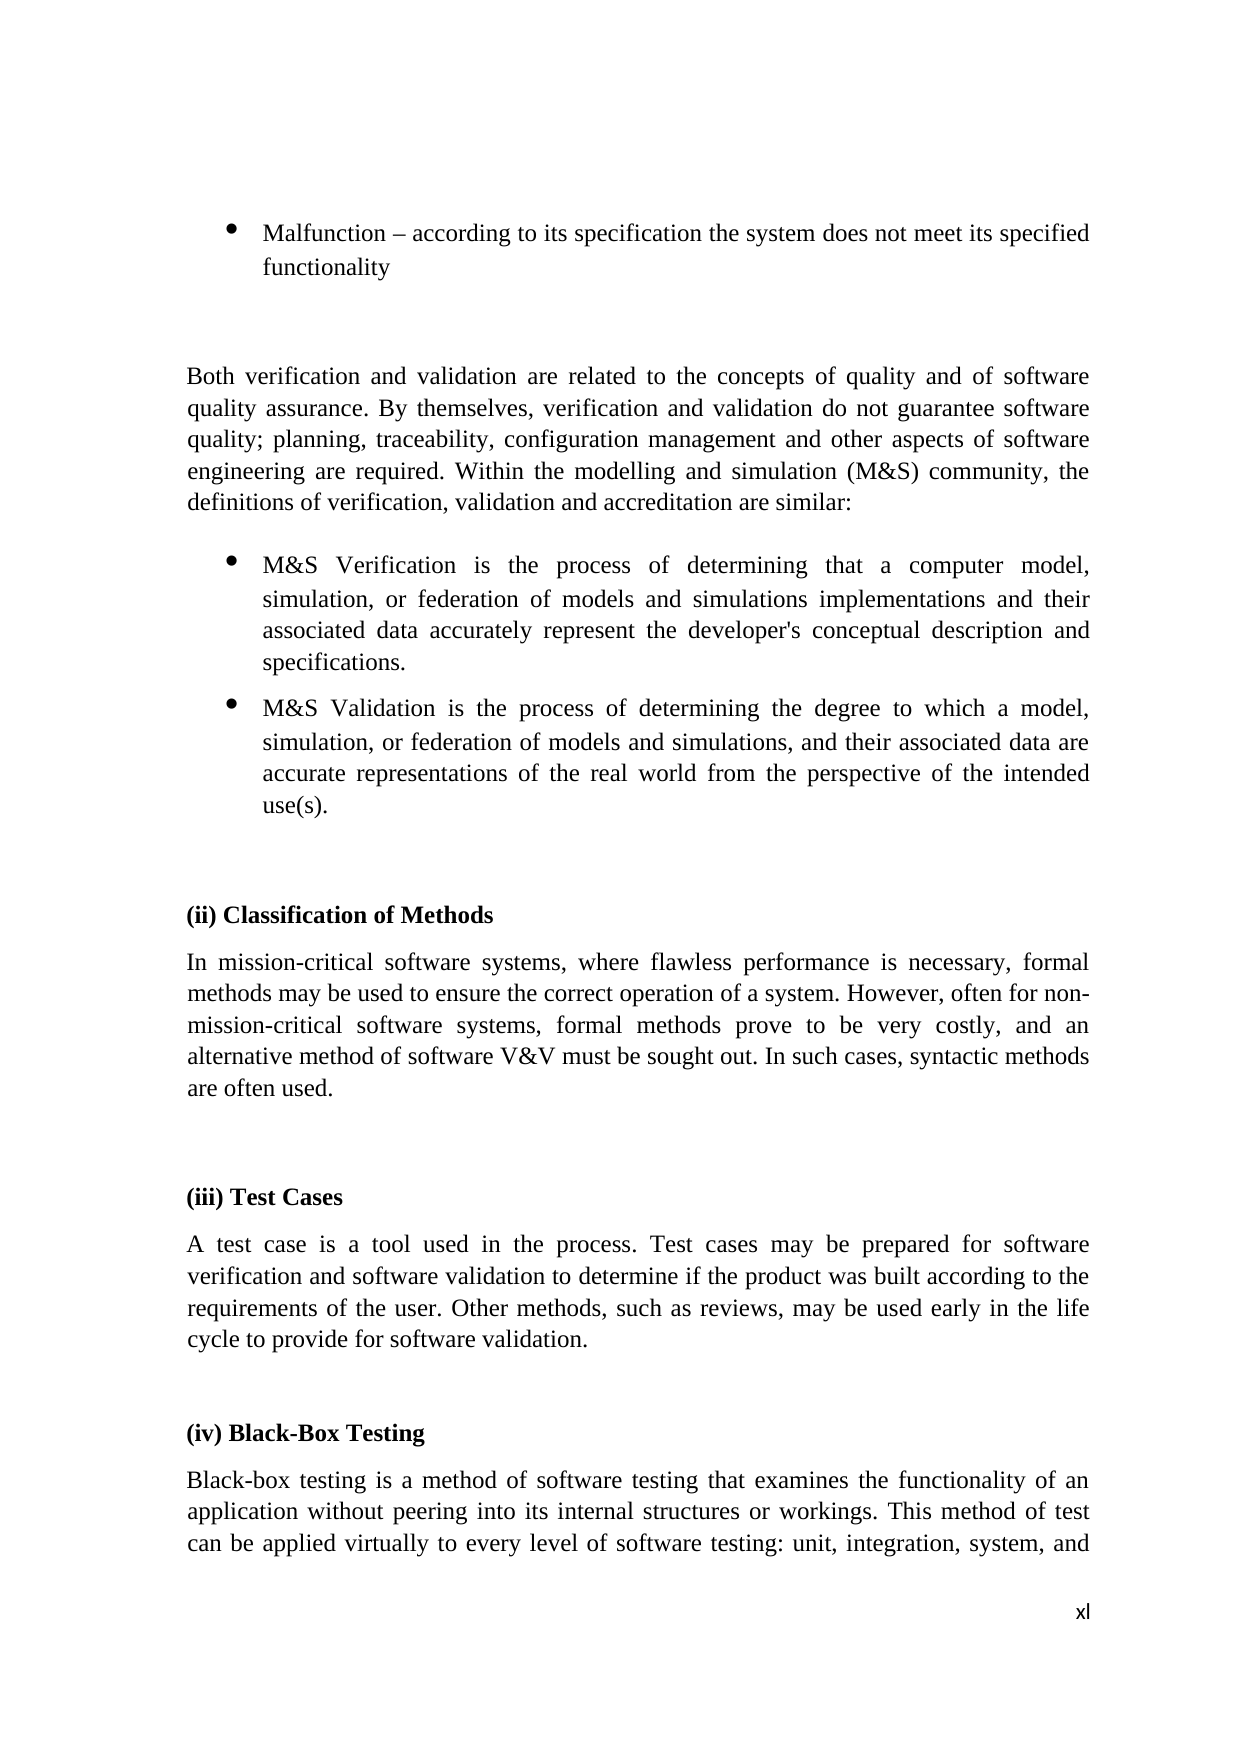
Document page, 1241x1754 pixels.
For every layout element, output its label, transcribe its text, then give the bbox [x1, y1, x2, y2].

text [186, 1465, 1091, 1557]
list Malfunction – according to its specification the system does not meet its specified functionality [225, 206, 1091, 281]
list M&S Verification is the process of determining that a computer model, simulation, or federation of models and simulations implementations and their associated data accurately represent the developer's conceptual description and specifications. [225, 538, 1091, 676]
text Both verification and validation are related to the concepts of quality and of software quality assurance. By themselves, verification and validation do not guarantee software quality; planning, traceability, configuration management and other aspects of software engineering are required. Within the modelling and simulation (M&S) community, the definitions of verification, validation and accreditation are similar: [186, 361, 1091, 516]
text In mission-critical software systems, where flawless performance is necessary, formal methods may be used to ensure the correct operation of a system. However, often for non- mission-critical software systems, formal methods prove to be very costly, and an alternative method of software V&V must be sought out. In such cases, syntactic methods are often used. [186, 947, 1091, 1102]
subtitle (iv) Black-Box Testing [186, 1418, 1093, 1446]
subtitle (ii) Classification of Methods [186, 900, 1093, 928]
text A test case is a tool used in the process. Test cases may be prepared for software verification and software validation to determine if the product was built according to the requirements of the user. Other methods, such as reviews, may be used early in the life cycle to provide for software validation. [186, 1229, 1091, 1353]
list M&S Validation is the process of determining the degree to which a model, simulation, or federation of models and simulations, and their associated data are accurate representations of the real world from the perspective of the intended use(s). [225, 681, 1091, 819]
subtitle (iii) Test Cases [186, 1182, 1093, 1211]
